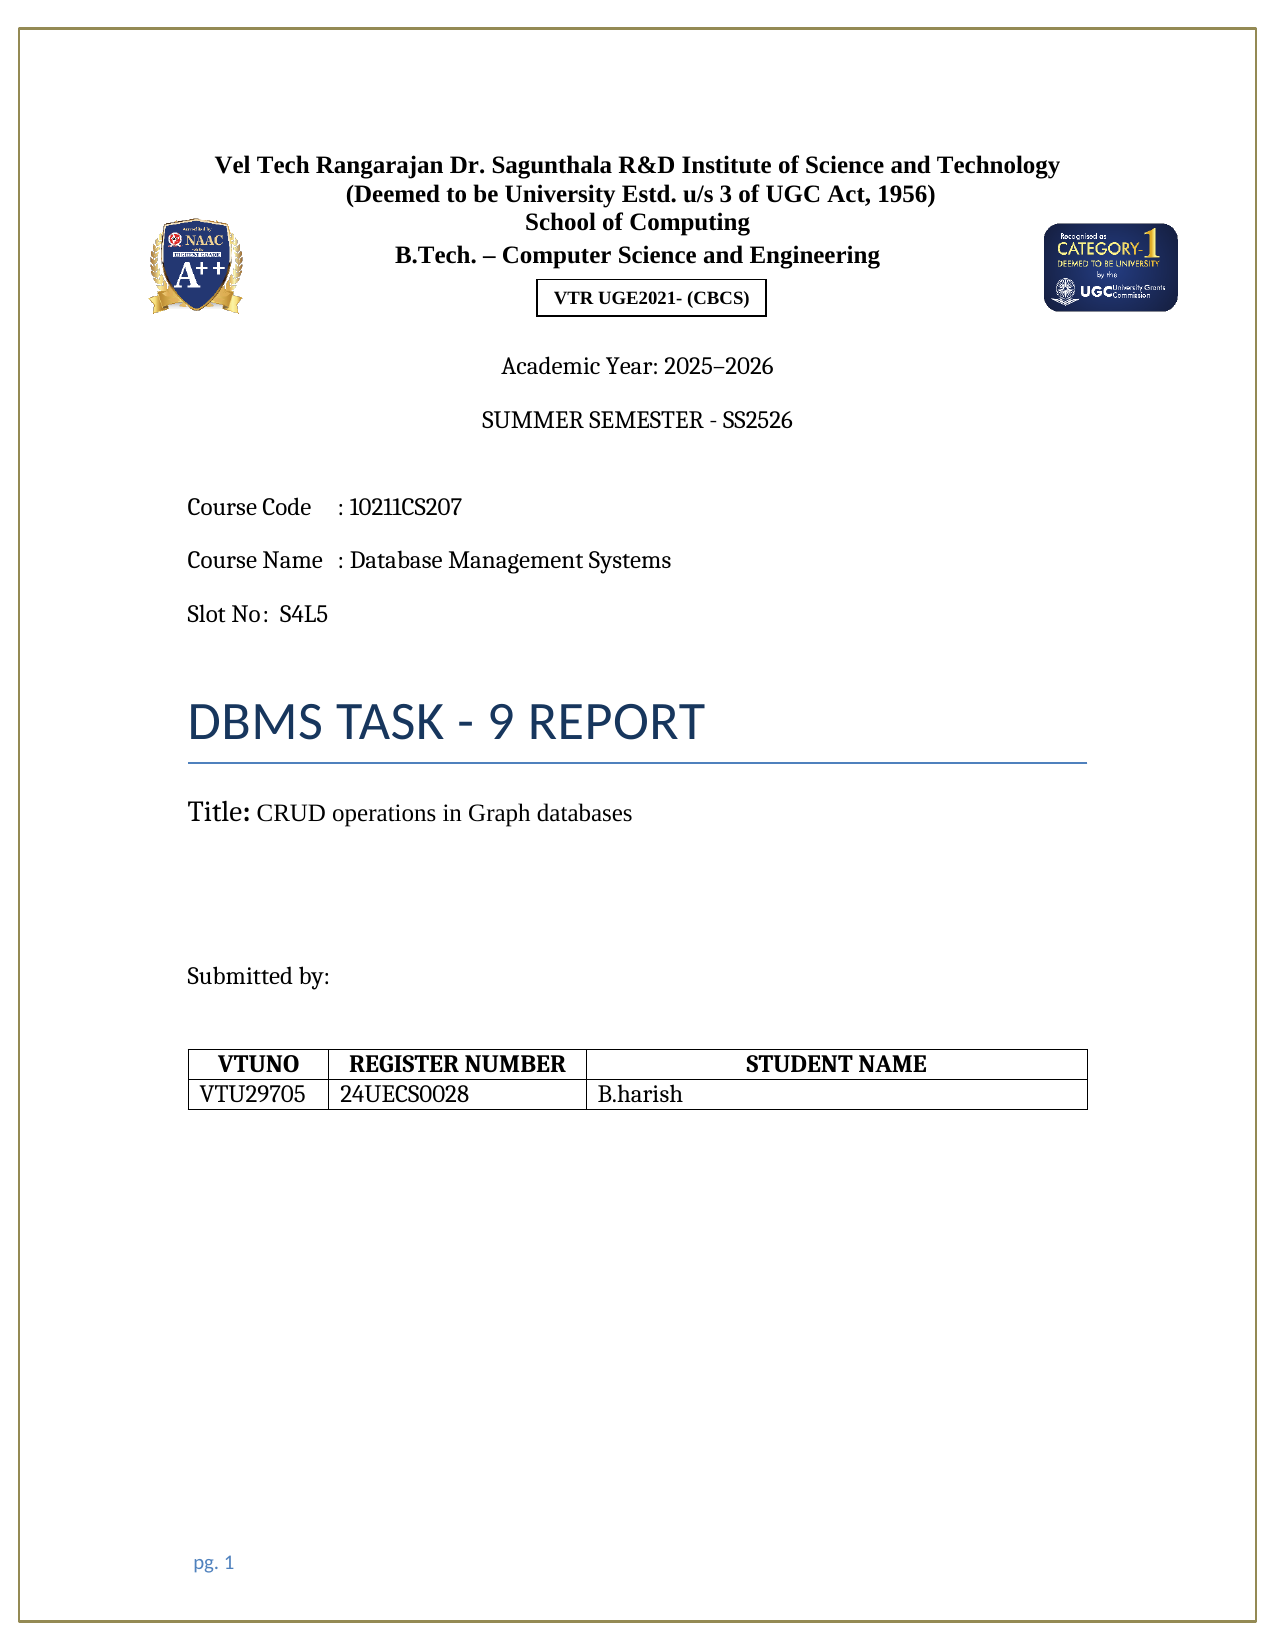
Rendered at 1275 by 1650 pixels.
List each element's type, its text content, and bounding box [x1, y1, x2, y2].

text Course Name : Database Management Systems [187, 546, 1087, 575]
picture [139, 215, 252, 316]
table_cell 24UECS0028 [329, 1080, 586, 1108]
text Course Code : 10211CS207 [187, 459, 1087, 521]
table_header VTUNO [189, 1050, 328, 1079]
text SUMMER SEMESTER - SS2526 [187, 406, 1087, 434]
table_cell B.harish [587, 1080, 1087, 1108]
table_header STUDENT NAME [587, 1050, 1087, 1079]
text Academic Year: 2025–2026 [187, 352, 1087, 381]
text Slot No : S4L5 [187, 600, 1087, 662]
text Vel Tech Rangarajan Dr. Sagunthala R&D Institute of Science and Technology [187, 150, 1087, 179]
text School of Computing [187, 207, 1087, 236]
table_header REGISTER NUMBER [329, 1050, 586, 1079]
title DBMS TASK - 9 REPORT [187, 687, 1087, 764]
picture [1040, 221, 1180, 314]
text Title: CRUD operations in Graph databases [187, 795, 1087, 828]
text (Deemed to be University Estd. u/s 3 of UGC Act, 1956) [187, 179, 1087, 207]
text Submitted by: [187, 962, 1087, 1024]
text B.Tech. – Computer Science and Engineering [252, 241, 1040, 269]
table_cell VTU29705 [189, 1080, 328, 1108]
